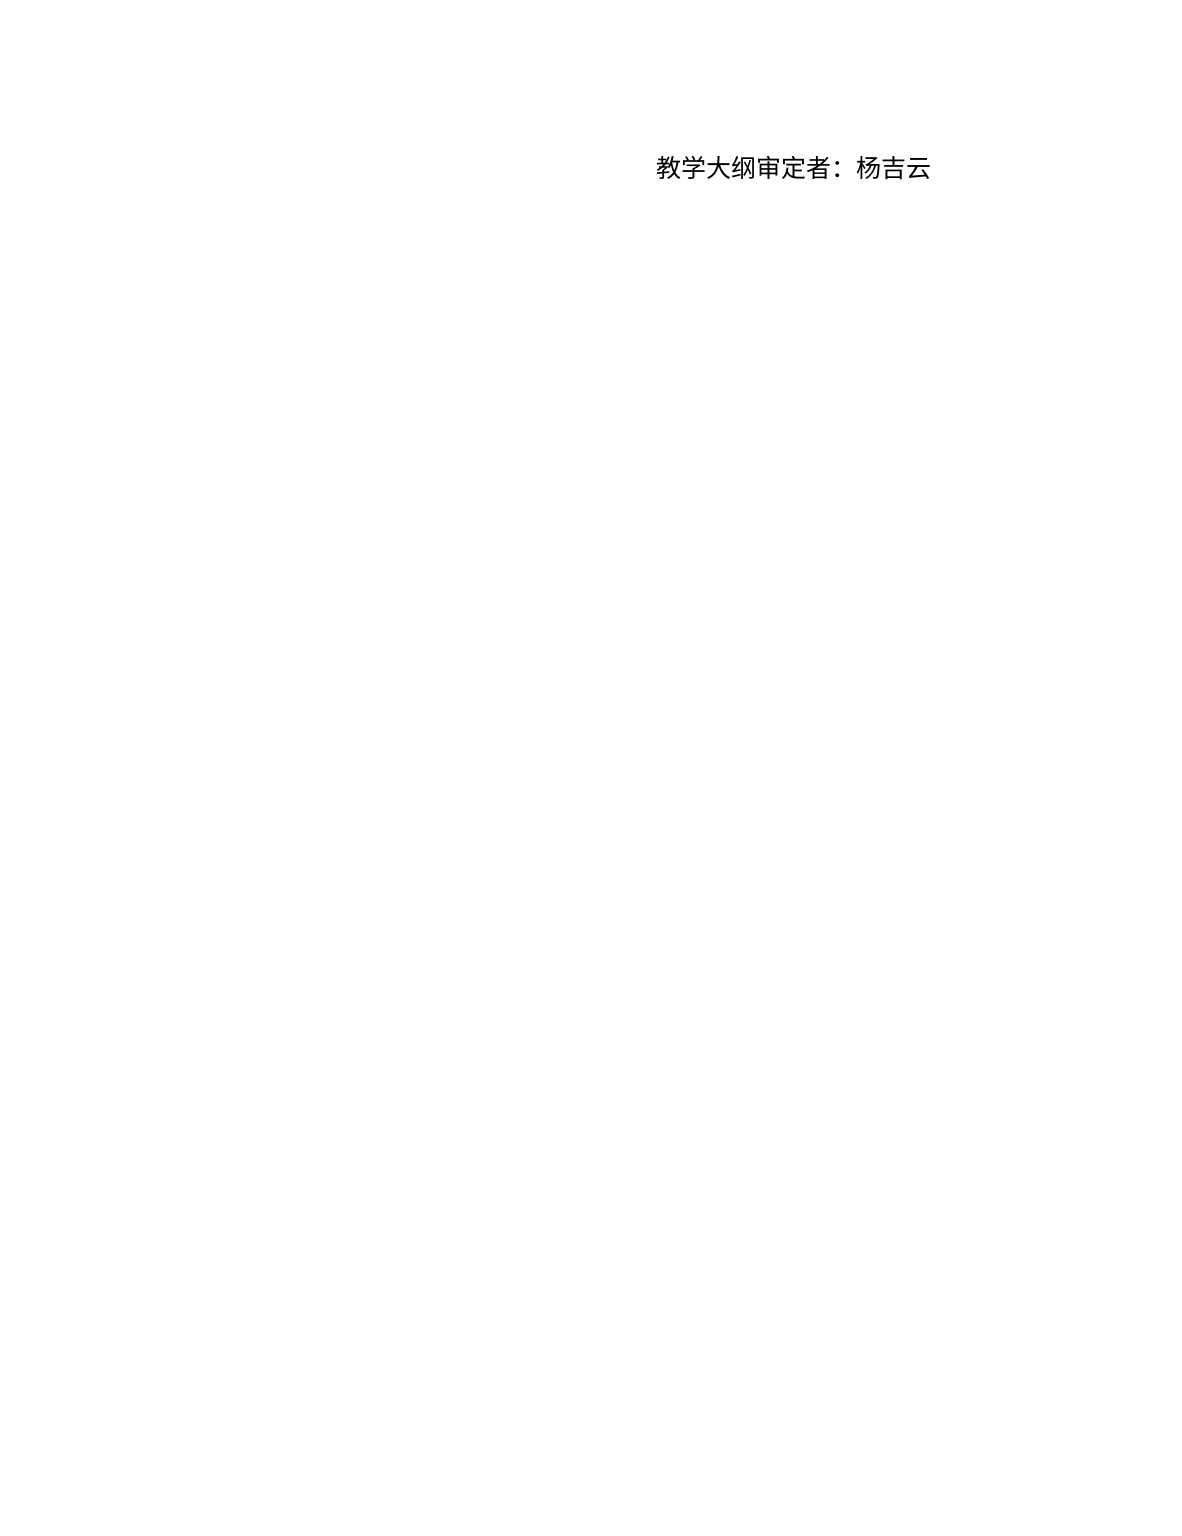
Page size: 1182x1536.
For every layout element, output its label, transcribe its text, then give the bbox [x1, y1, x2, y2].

text 教学大纲审定者：杨吉云 [656, 134, 994, 199]
